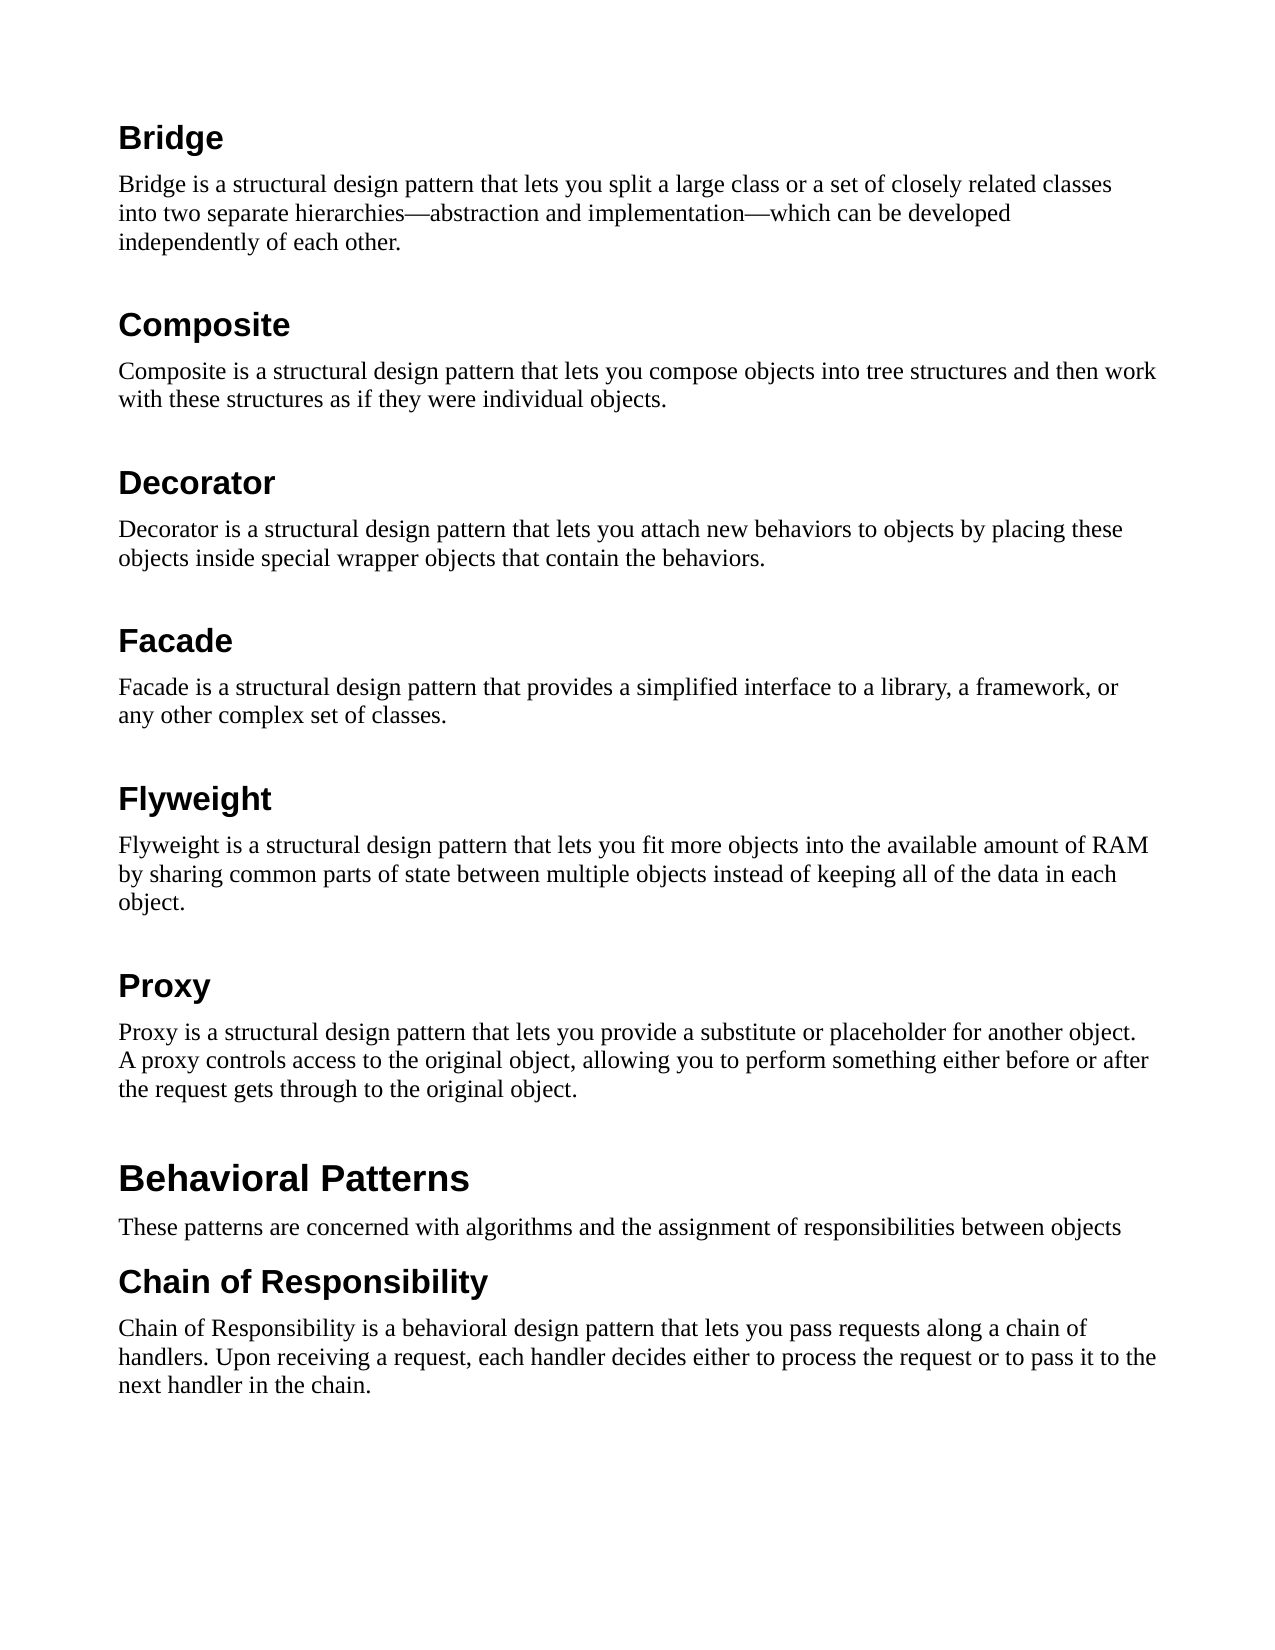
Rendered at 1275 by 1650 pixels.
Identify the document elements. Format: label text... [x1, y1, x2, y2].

subtitle Flyweight [118, 779, 1157, 817]
text These patterns are concerned with algorithms and the assignment of responsibilities between objects [118, 1212, 1157, 1241]
text Composite is a structural design pattern that lets you compose objects into tree structures and then work with these structures as if they were individual objects. [118, 356, 1157, 413]
subtitle Bridge [118, 118, 1157, 157]
text Proxy is a structural design pattern that lets you provide a substitute or placeholder for another object. A proxy controls access to the original object, allowing you to perform something either before or after the request gets through to the original object. [118, 1017, 1157, 1103]
text Flyweight is a structural design pattern that lets you fit more objects into the available amount of RAM by sharing common parts of state between multiple objects instead of keeping all of the data in each object. [118, 830, 1157, 916]
subtitle Chain of Responsibility [118, 1262, 1157, 1300]
text Bridge is a structural design pattern that lets you split a large class or a set of closely related classes into two separate hierarchies—abstraction and implementation—which can be developed independently of each other. [118, 169, 1157, 255]
subtitle Decorator [118, 463, 1157, 501]
subtitle Composite [118, 305, 1157, 343]
text Chain of Responsibility is a behavioral design pattern that lets you pass requests along a chain of handlers. Upon receiving a request, each handler decides either to process the request or to pass it to the next handler in the chain. [118, 1313, 1157, 1399]
text Facade is a structural design pattern that provides a simplified interface to a library, a framework, or any other complex set of classes. [118, 672, 1157, 729]
subtitle Proxy [118, 966, 1157, 1004]
subtitle Behavioral Patterns [118, 1157, 1157, 1200]
text Decorator is a structural design pattern that lets you attach new behaviors to objects by placing these objects inside special wrapper objects that contain the behaviors. [118, 514, 1157, 571]
subtitle Facade [118, 621, 1157, 659]
